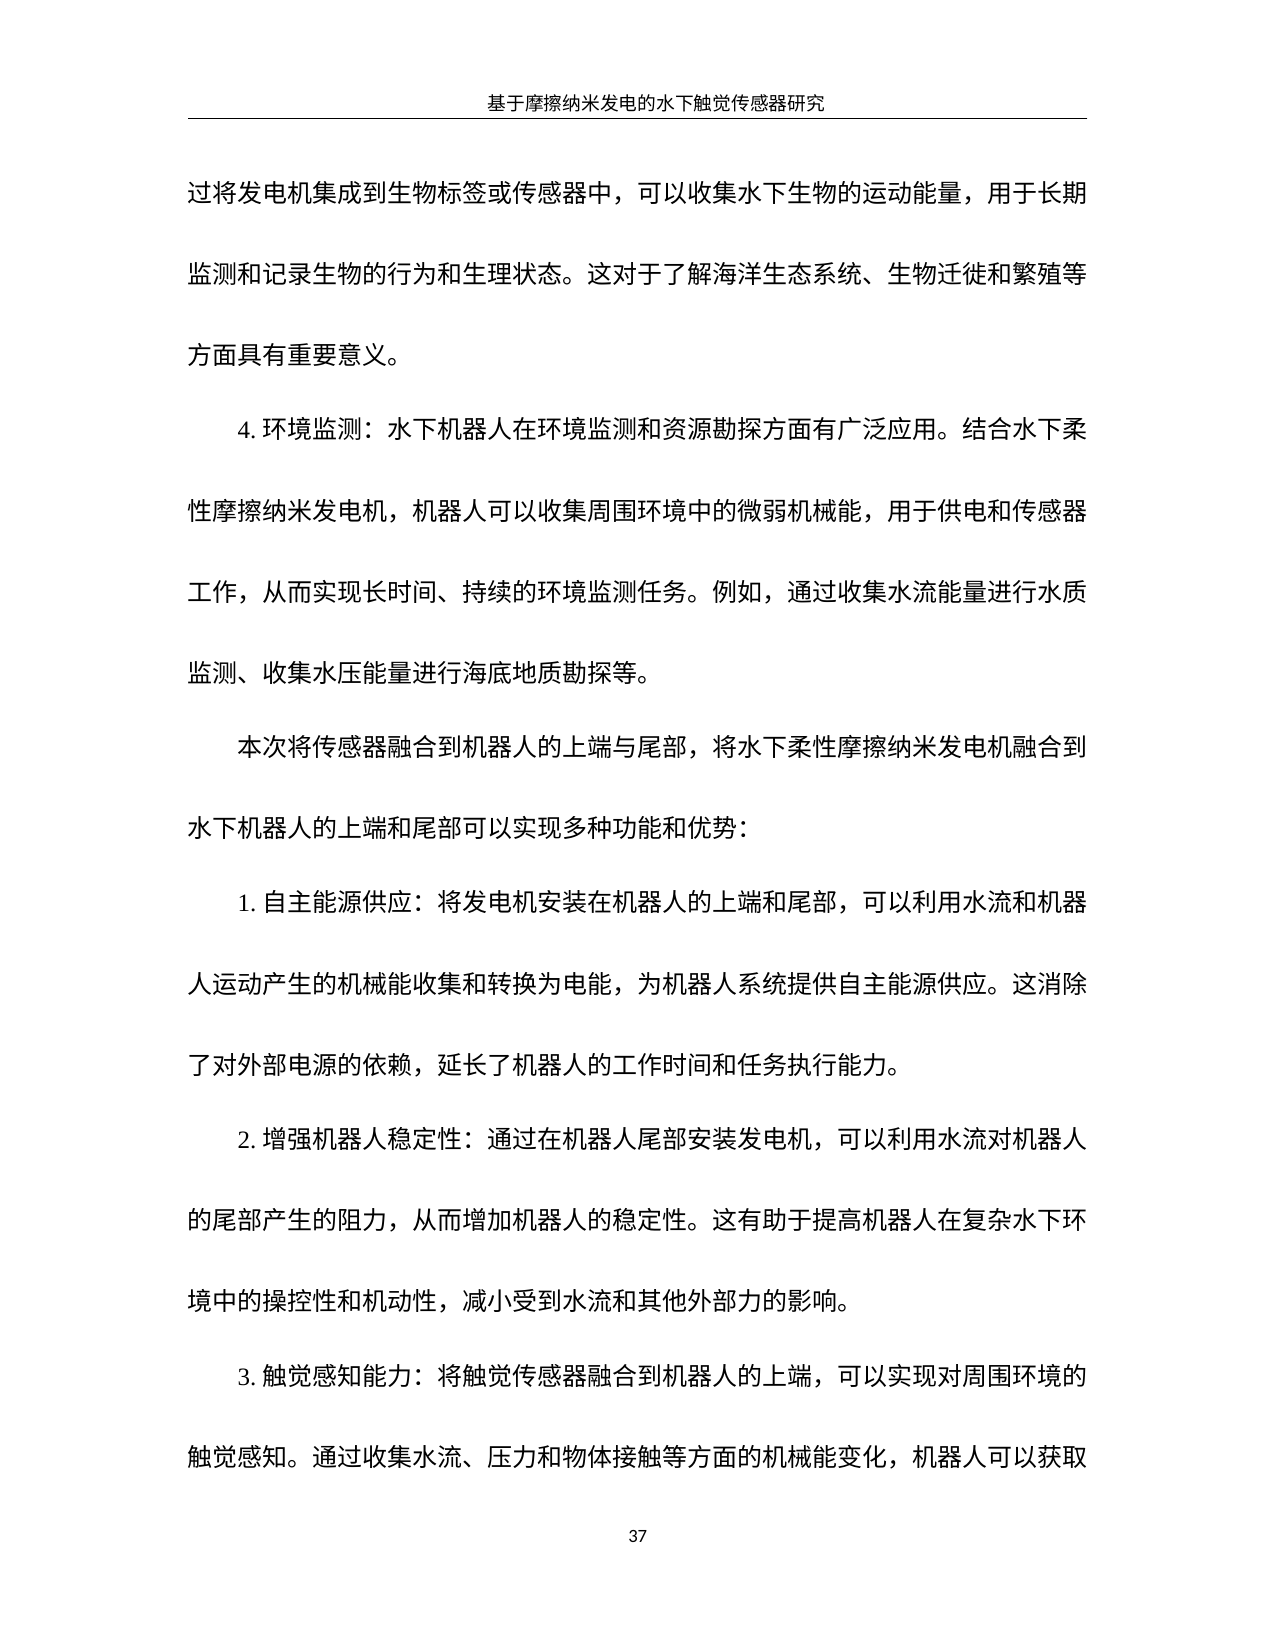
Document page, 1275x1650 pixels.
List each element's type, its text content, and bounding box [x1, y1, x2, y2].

text 本次将传感器融合到机器人的上端与尾部，将水下柔性摩擦纳米发电机融合到水下机器人的上端和尾部可以实现多种功能和优势： [187, 713, 1087, 859]
list 环境监测：水下机器人在环境监测和资源勘探方面有广泛应用。结合水下柔性摩擦纳米发电机，机器人可以收集周围环境中的微弱机械能，用于供电和传感器工作，从而实现长时间、持续的环境监测任务。例如，通过收集水流能量进行水质监测、收集水压能量进行海底地质勘探等。 [187, 395, 1087, 704]
list 自主能源供应：将发电机安装在机器人的上端和尾部，可以利用水流和机器人运动产生的机械能收集和转换为电能，为机器人系统提供自主能源供应。这消除了对外部电源的依赖，延长了机器人的工作时间和任务执行能力。 [187, 868, 1087, 1096]
list 增强机器人稳定性：通过在机器人尾部安装发电机，可以利用水流对机器人的尾部产生的阻力，从而增加机器人的稳定性。这有助于提高机器人在复杂水下环境中的操控性和机动性，减小受到水流和其他外部力的影响。 [187, 1105, 1087, 1332]
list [187, 1342, 1087, 1488]
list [187, 159, 1087, 386]
